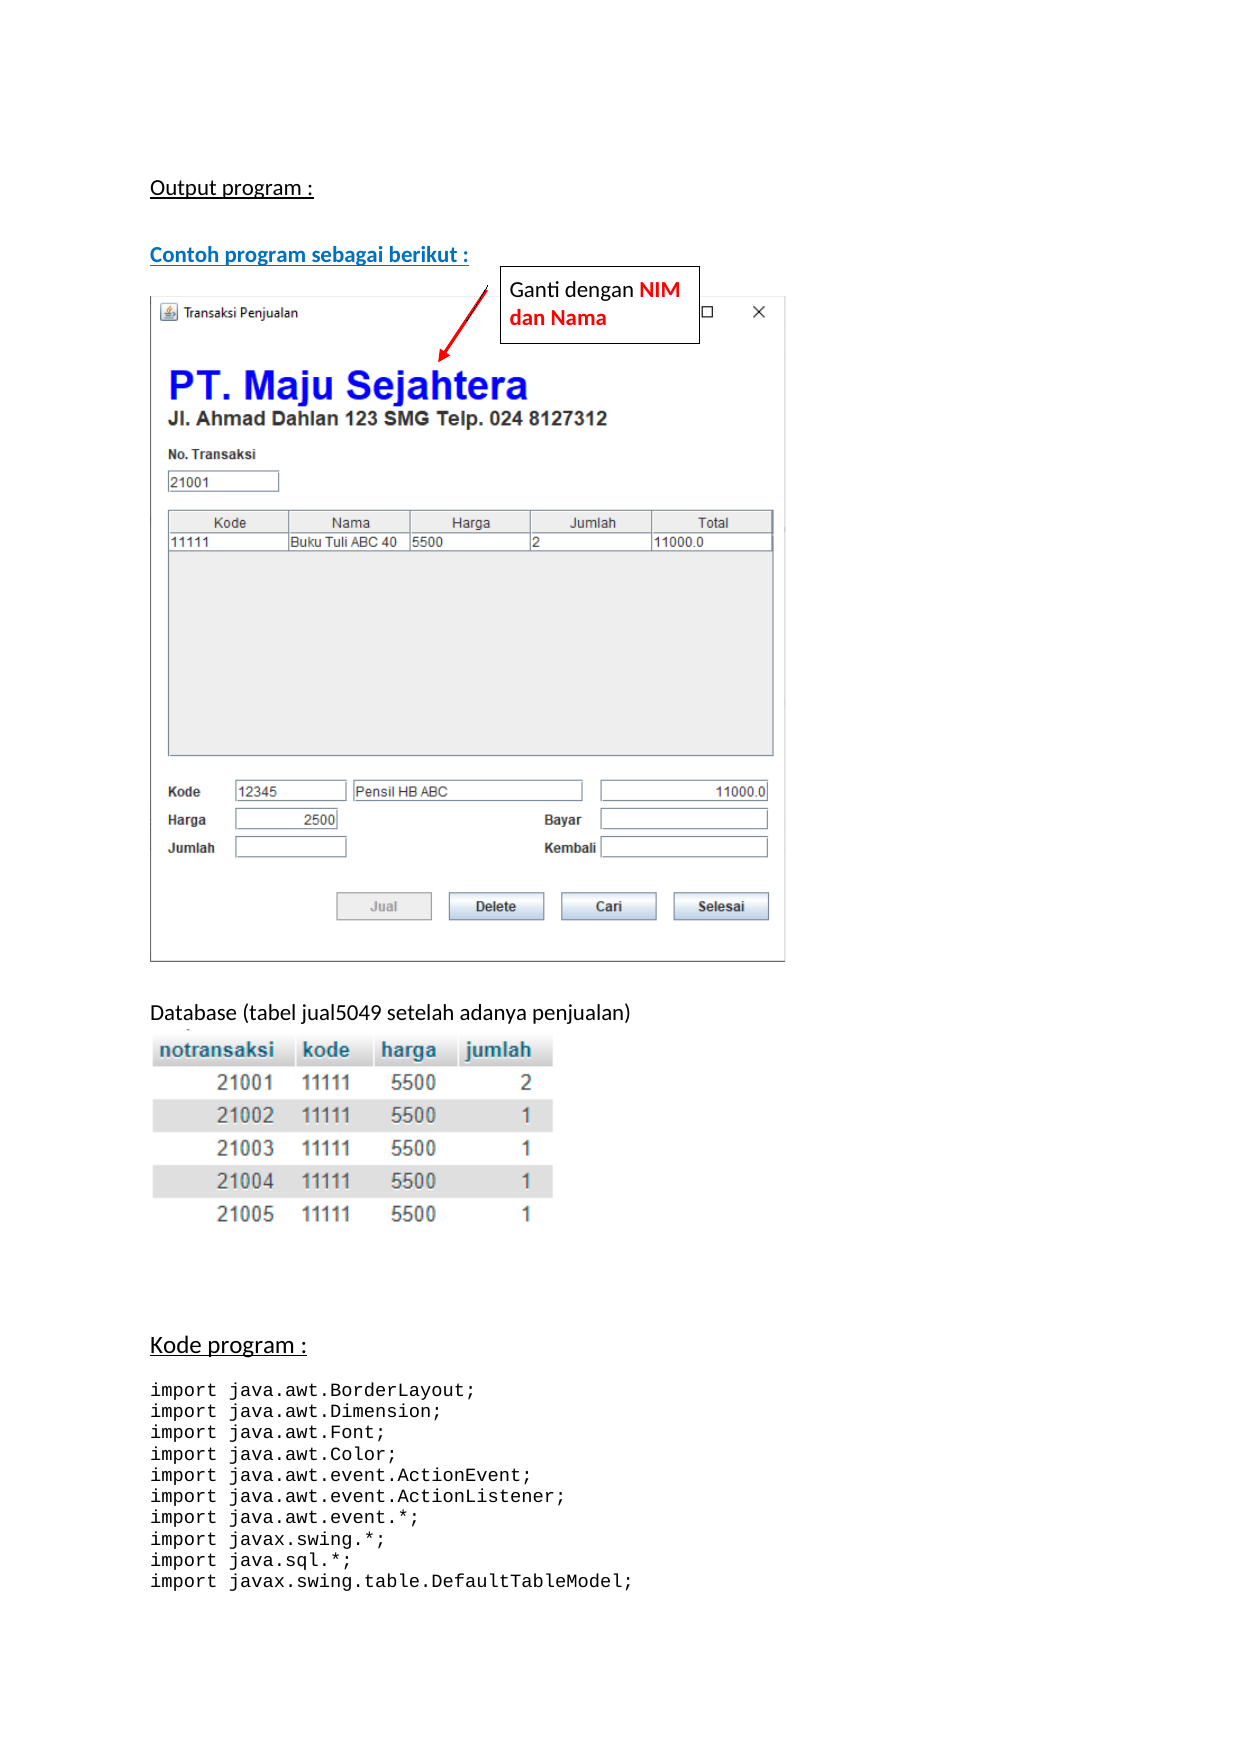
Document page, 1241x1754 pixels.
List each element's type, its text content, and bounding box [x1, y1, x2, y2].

text import java.awt.Font; [150, 1423, 1090, 1444]
text import javax.swing.*; [150, 1529, 1090, 1551]
text Database (tabel jual5049 setelah adanya penjualan) [150, 998, 1090, 1026]
text import java.awt.event.ActionListener; [150, 1487, 1090, 1508]
text Contoh program sebagai berikut : [150, 241, 1090, 268]
text import javax.swing.table.DefaultTableModel; [150, 1572, 1090, 1593]
text Kode program : [150, 1329, 1090, 1359]
text import java.awt.event.ActionEvent; [150, 1466, 1090, 1487]
text import java.awt.Dimension; [150, 1402, 1090, 1423]
text Output program : [150, 173, 1090, 201]
text import java.awt.event.*; [150, 1508, 1090, 1529]
text import java.sql.*; [150, 1551, 1090, 1572]
text import java.awt.Color; [150, 1444, 1090, 1466]
picture [150, 1029, 564, 1228]
picture [150, 296, 786, 962]
text import java.awt.BorderLayout; [150, 1381, 1090, 1402]
